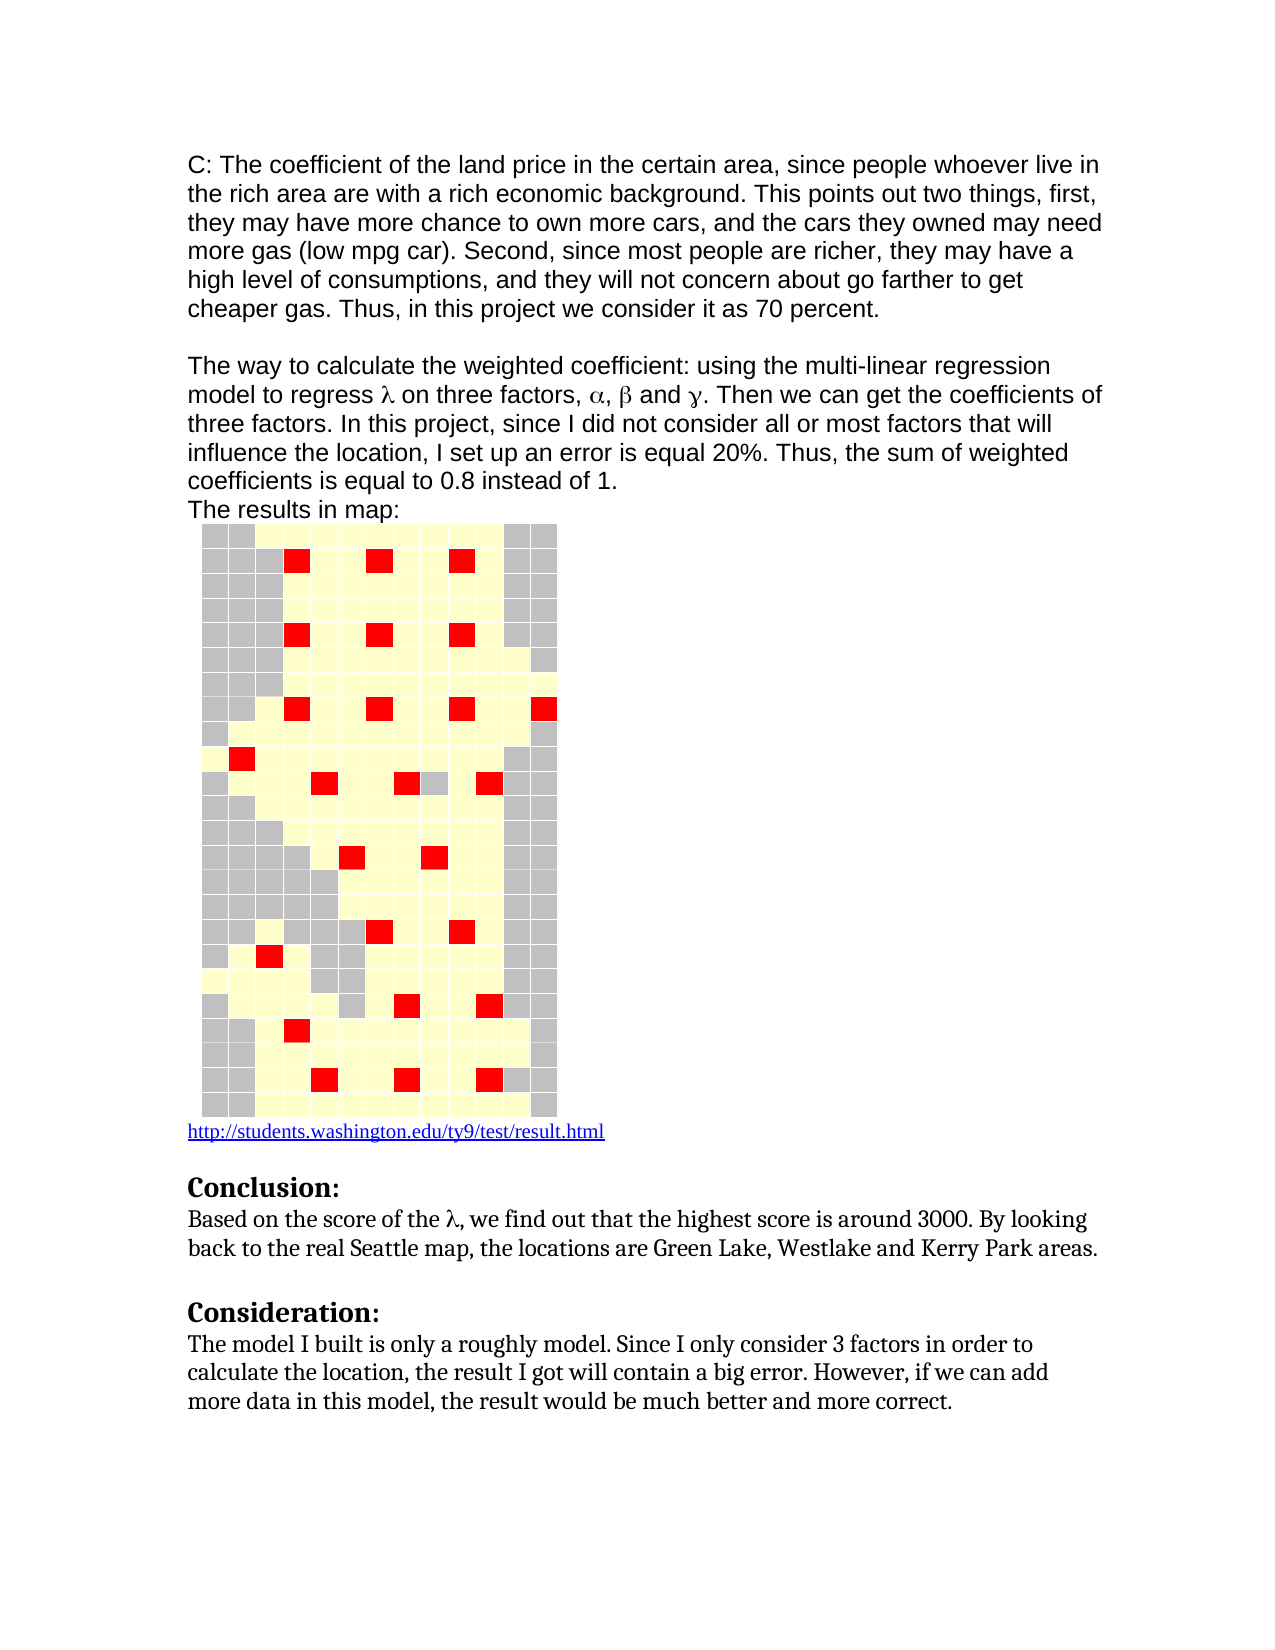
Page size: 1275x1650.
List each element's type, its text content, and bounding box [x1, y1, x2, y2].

text The results in map: [187, 495, 1116, 524]
text C: The coefficient of the land price in the certain area, since people whoever live in the rich area are with a rich economic background. This points out two things, first, they may have more chance to own more cars, and the cars they owned may need more gas (low mpg car). Second, since most people are richer, they may have a high level of consumptions, and they will not concern about go farther to get cheaper gas. Thus, in this project we consider it as 70 percent. [187, 150, 1116, 322]
text Based on the score of the , we find out that the highest score is around 3000. By looking back to the real Seattle map, the locations are Green Lake, Westlake and Kerry Park areas. [187, 1205, 1116, 1262]
text Conclusion: [187, 1171, 1116, 1205]
text Consideration: [187, 1296, 1116, 1329]
text The way to calculate the weighted coefficient: using the multi-linear regression model to regress on three factors, , and . Then we can get the coefficients of three factors. In this project, since I did not consider all or most factors that will influence the location, I set up an error is equal 20%. Thus, the sum of weighted coefficients is equal to 0.8 instead of 1. [187, 351, 1116, 495]
picture [201, 523, 559, 1119]
text The model I built is only a roughly model. Since I only consider 3 factors in order to calculate the location, the result I got will contain a big error. However, if we can add more data in this model, the result would be much better and more correct. [187, 1329, 1116, 1416]
text http://students.washington.edu/ty9/test/result.html [187, 1119, 1116, 1143]
